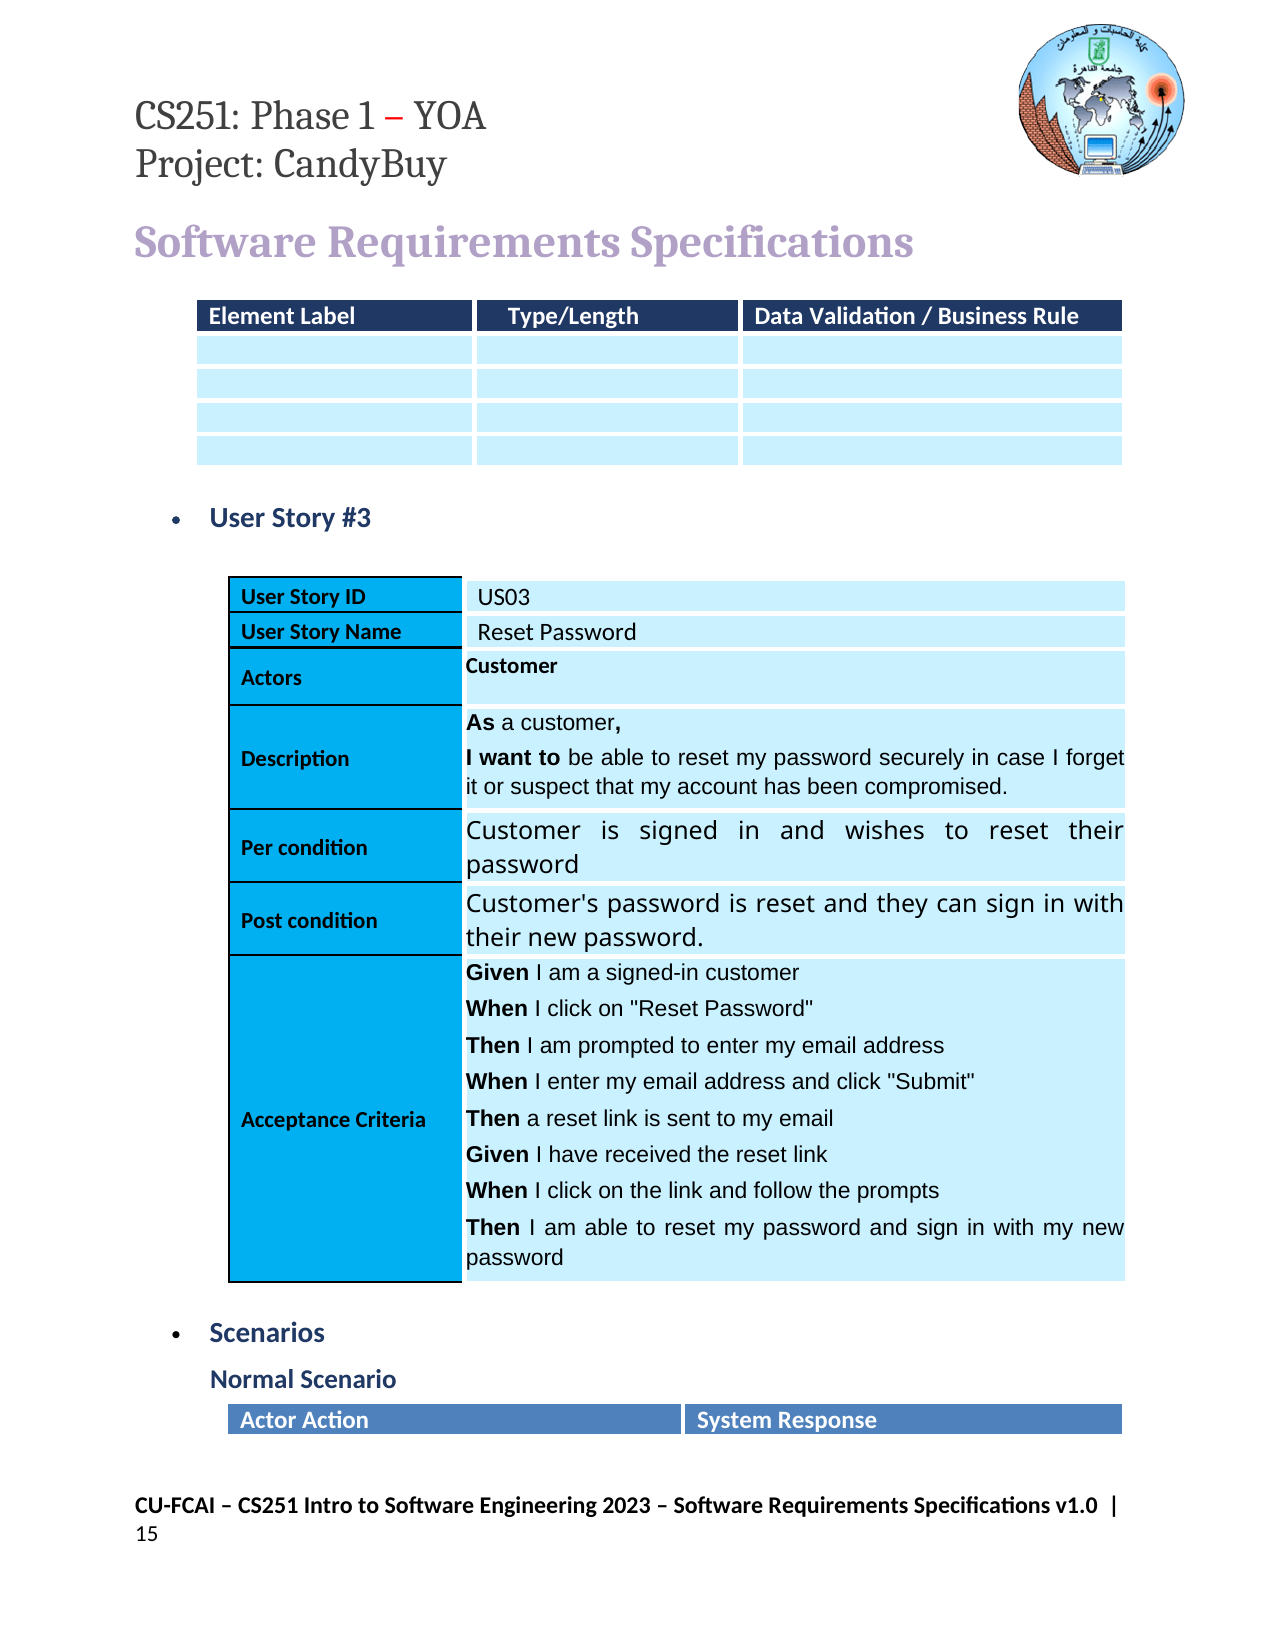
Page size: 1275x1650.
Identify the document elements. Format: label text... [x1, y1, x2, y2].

table_cell Given I am a signed-in customer When I click on "Reset Password" Then I am prompted to enter my email address When I enter my email address and click "Submit" Then a reset link is sent to my email Given I have received the reset link When I click on the link and follow the prompts Then I am able to reset my password and sign in with my new password [467, 959, 1125, 1281]
table_header User Story ID [230, 578, 462, 611]
table_header US03 [467, 581, 1125, 611]
table_cell Acceptance Criteria [230, 956, 462, 1281]
table_cell [743, 336, 1122, 364]
table_cell Customer is signed in and wishes to reset their password [467, 813, 1125, 881]
table_cell Description [230, 706, 462, 808]
table_cell Customer's password is reset and they can sign in with their new password. [467, 886, 1125, 954]
table_cell [477, 436, 738, 465]
table_cell Per condition [230, 810, 462, 881]
table_header Data Validation / Business Rule [743, 300, 1122, 331]
table_cell Actors [230, 649, 462, 704]
text Normal Scenario [210, 1362, 1140, 1396]
table_cell As a customer, I want to be able to reset my password securely in case I forget it or suspect that my account has been compromised. [467, 709, 1125, 808]
table_cell [197, 403, 472, 432]
table_header Type/Length [477, 300, 738, 331]
picture [1018, 24, 1186, 180]
table_cell [477, 336, 738, 364]
table_cell [743, 369, 1122, 398]
table_header Actor Action [228, 1404, 681, 1434]
table_cell Post condition [230, 883, 462, 954]
table_cell Customer [467, 651, 1125, 704]
list Scenarios [172, 1314, 1140, 1350]
table_cell [197, 436, 472, 465]
table_cell [197, 336, 472, 364]
table_cell [743, 436, 1122, 465]
list User Story #3 [172, 499, 1140, 535]
table_cell [477, 369, 738, 398]
table_header System Response [685, 1404, 1122, 1434]
table_header Element Label [197, 300, 472, 331]
table_cell User Story Name [230, 613, 462, 646]
table_cell [197, 369, 472, 398]
table_cell Reset Password [467, 616, 1125, 646]
table_cell [743, 403, 1122, 432]
table_cell [477, 403, 738, 432]
